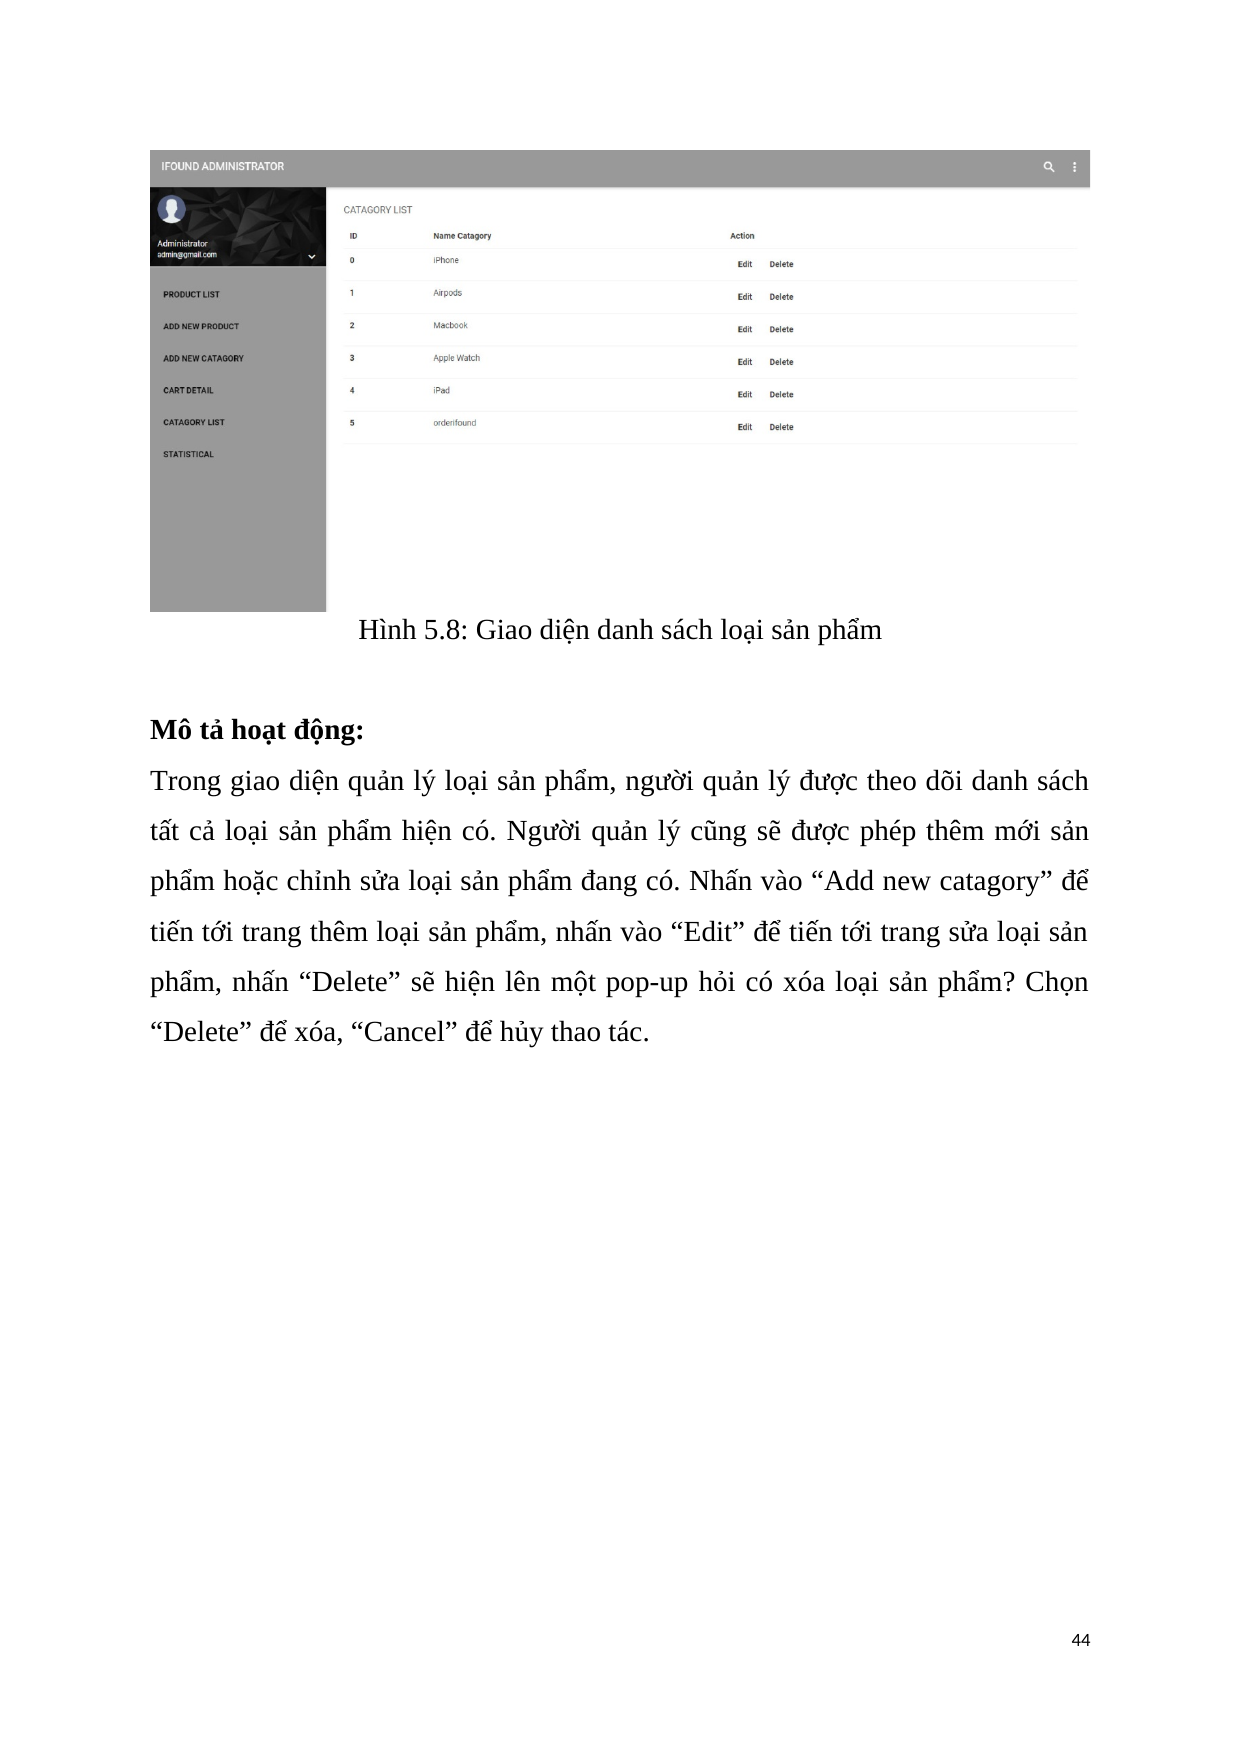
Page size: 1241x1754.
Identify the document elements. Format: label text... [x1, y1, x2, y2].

text Trong giao diện quản lý loại sản phẩm, người quản lý được theo dõi danh sách tất cả loại sản phẩm hiện có. Người quản lý cũng sẽ được phép thêm mới sản phẩm hoặc chỉnh sửa loại sản phẩm đang có. Nhấn vào “Add new catagory” để tiến tới trang thêm loại sản phẩm, nhấn vào “Edit” để tiến tới trang sửa loại sản phẩm, nhấn “Delete” sẽ hiện lên một pop-up hỏi có xóa loại sản phẩm? Chọn “Delete” để xóa, “Cancel” để hủy thao tác. [150, 763, 1090, 1048]
text Hình 5.8: Giao diện danh sách loại sản phẩm [150, 612, 1090, 645]
picture [150, 150, 1091, 612]
text Mô tả hoạt động: [150, 712, 1090, 746]
